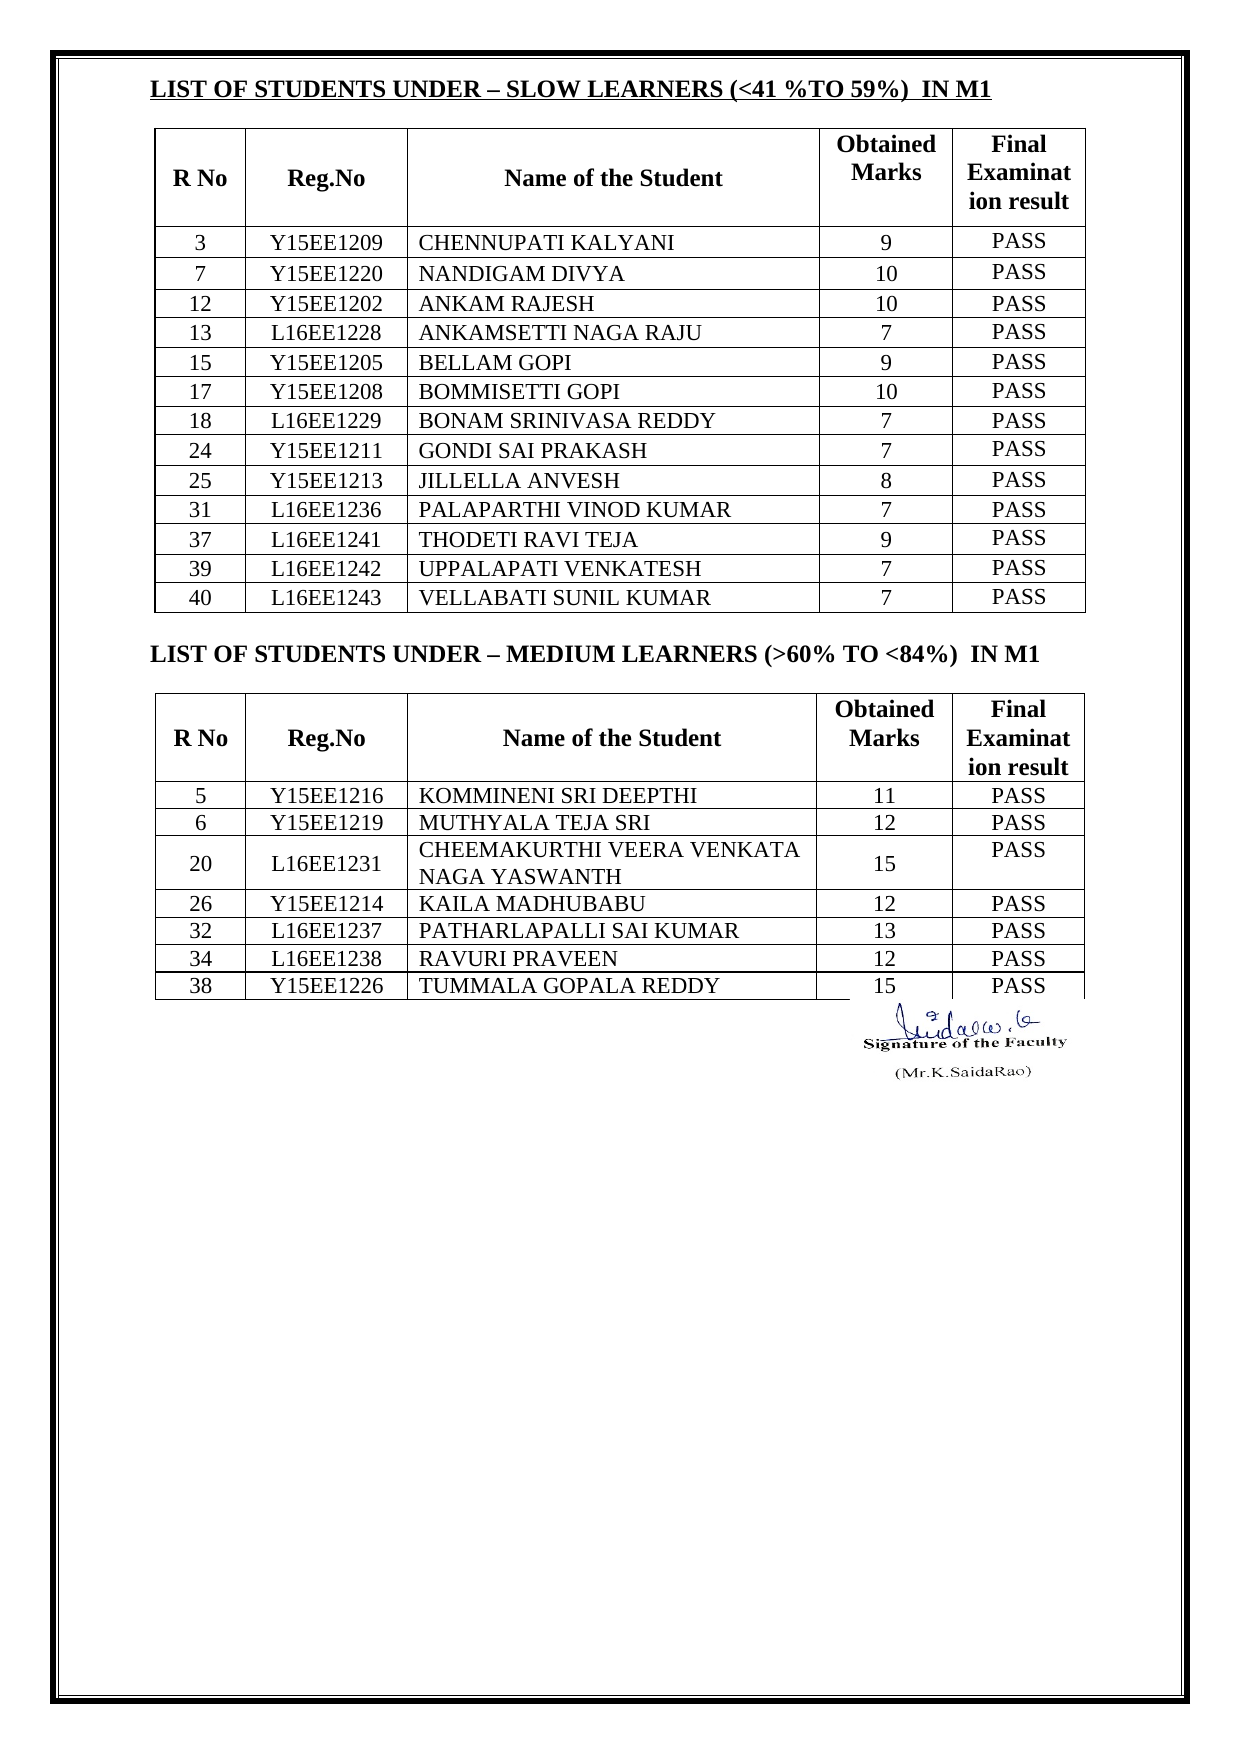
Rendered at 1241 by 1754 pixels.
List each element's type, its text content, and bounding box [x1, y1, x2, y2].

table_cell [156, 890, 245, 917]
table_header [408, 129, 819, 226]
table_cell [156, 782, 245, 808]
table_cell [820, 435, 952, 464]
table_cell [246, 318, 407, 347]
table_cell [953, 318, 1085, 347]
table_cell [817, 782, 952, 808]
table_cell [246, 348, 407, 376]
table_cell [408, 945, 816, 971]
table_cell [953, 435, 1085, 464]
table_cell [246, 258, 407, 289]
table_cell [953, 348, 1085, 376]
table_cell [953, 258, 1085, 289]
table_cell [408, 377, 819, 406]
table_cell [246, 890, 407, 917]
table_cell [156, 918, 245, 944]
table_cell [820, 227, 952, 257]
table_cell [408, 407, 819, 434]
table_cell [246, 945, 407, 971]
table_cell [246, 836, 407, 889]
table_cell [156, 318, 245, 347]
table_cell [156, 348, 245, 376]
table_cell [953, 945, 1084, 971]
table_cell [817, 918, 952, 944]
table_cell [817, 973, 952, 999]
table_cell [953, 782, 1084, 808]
text LIST OF STUDENTS UNDER – SLOW LEARNERS (<41 %TO 59%) IN M1 [150, 74, 1090, 103]
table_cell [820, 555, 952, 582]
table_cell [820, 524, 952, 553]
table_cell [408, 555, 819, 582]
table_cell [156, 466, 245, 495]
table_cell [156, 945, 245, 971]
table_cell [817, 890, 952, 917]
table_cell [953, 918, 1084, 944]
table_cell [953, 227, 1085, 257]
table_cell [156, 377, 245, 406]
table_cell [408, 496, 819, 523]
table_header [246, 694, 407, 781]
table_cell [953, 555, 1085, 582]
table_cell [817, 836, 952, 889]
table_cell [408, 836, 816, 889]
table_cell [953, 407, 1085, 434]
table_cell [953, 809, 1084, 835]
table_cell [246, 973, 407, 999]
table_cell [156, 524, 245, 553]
picture [849, 999, 1091, 1085]
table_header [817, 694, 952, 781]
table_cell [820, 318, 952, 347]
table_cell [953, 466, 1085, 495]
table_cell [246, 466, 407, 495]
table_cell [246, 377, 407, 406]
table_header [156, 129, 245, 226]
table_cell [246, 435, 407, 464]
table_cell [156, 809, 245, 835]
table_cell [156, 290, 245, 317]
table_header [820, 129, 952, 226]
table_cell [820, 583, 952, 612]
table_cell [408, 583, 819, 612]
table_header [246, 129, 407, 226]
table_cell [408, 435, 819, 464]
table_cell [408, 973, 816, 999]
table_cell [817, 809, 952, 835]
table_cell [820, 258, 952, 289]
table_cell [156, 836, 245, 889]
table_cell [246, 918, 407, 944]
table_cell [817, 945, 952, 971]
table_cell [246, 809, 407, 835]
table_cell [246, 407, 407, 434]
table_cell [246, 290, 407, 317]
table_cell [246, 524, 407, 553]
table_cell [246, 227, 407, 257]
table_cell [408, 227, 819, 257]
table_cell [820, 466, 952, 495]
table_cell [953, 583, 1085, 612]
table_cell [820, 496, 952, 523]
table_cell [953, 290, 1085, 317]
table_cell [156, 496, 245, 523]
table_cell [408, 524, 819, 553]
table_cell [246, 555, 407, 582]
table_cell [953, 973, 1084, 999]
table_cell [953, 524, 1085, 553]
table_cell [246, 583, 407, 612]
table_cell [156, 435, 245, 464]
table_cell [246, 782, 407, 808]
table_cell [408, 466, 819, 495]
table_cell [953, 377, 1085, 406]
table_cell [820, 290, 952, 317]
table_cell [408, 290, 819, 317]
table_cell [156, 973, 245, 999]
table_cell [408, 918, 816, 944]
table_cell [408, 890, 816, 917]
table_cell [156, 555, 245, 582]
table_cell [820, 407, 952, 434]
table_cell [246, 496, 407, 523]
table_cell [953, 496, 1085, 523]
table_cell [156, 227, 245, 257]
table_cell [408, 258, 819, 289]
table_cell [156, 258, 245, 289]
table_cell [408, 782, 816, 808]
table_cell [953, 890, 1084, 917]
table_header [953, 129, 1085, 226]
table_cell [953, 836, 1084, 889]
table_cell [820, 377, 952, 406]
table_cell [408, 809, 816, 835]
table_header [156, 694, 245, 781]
text LIST OF STUDENTS UNDER – MEDIUM LEARNERS (>60% TO <84%) IN M1 [150, 639, 1090, 668]
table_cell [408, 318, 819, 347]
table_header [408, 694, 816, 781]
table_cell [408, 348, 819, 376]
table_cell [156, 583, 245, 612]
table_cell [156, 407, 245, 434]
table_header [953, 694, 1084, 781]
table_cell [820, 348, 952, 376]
